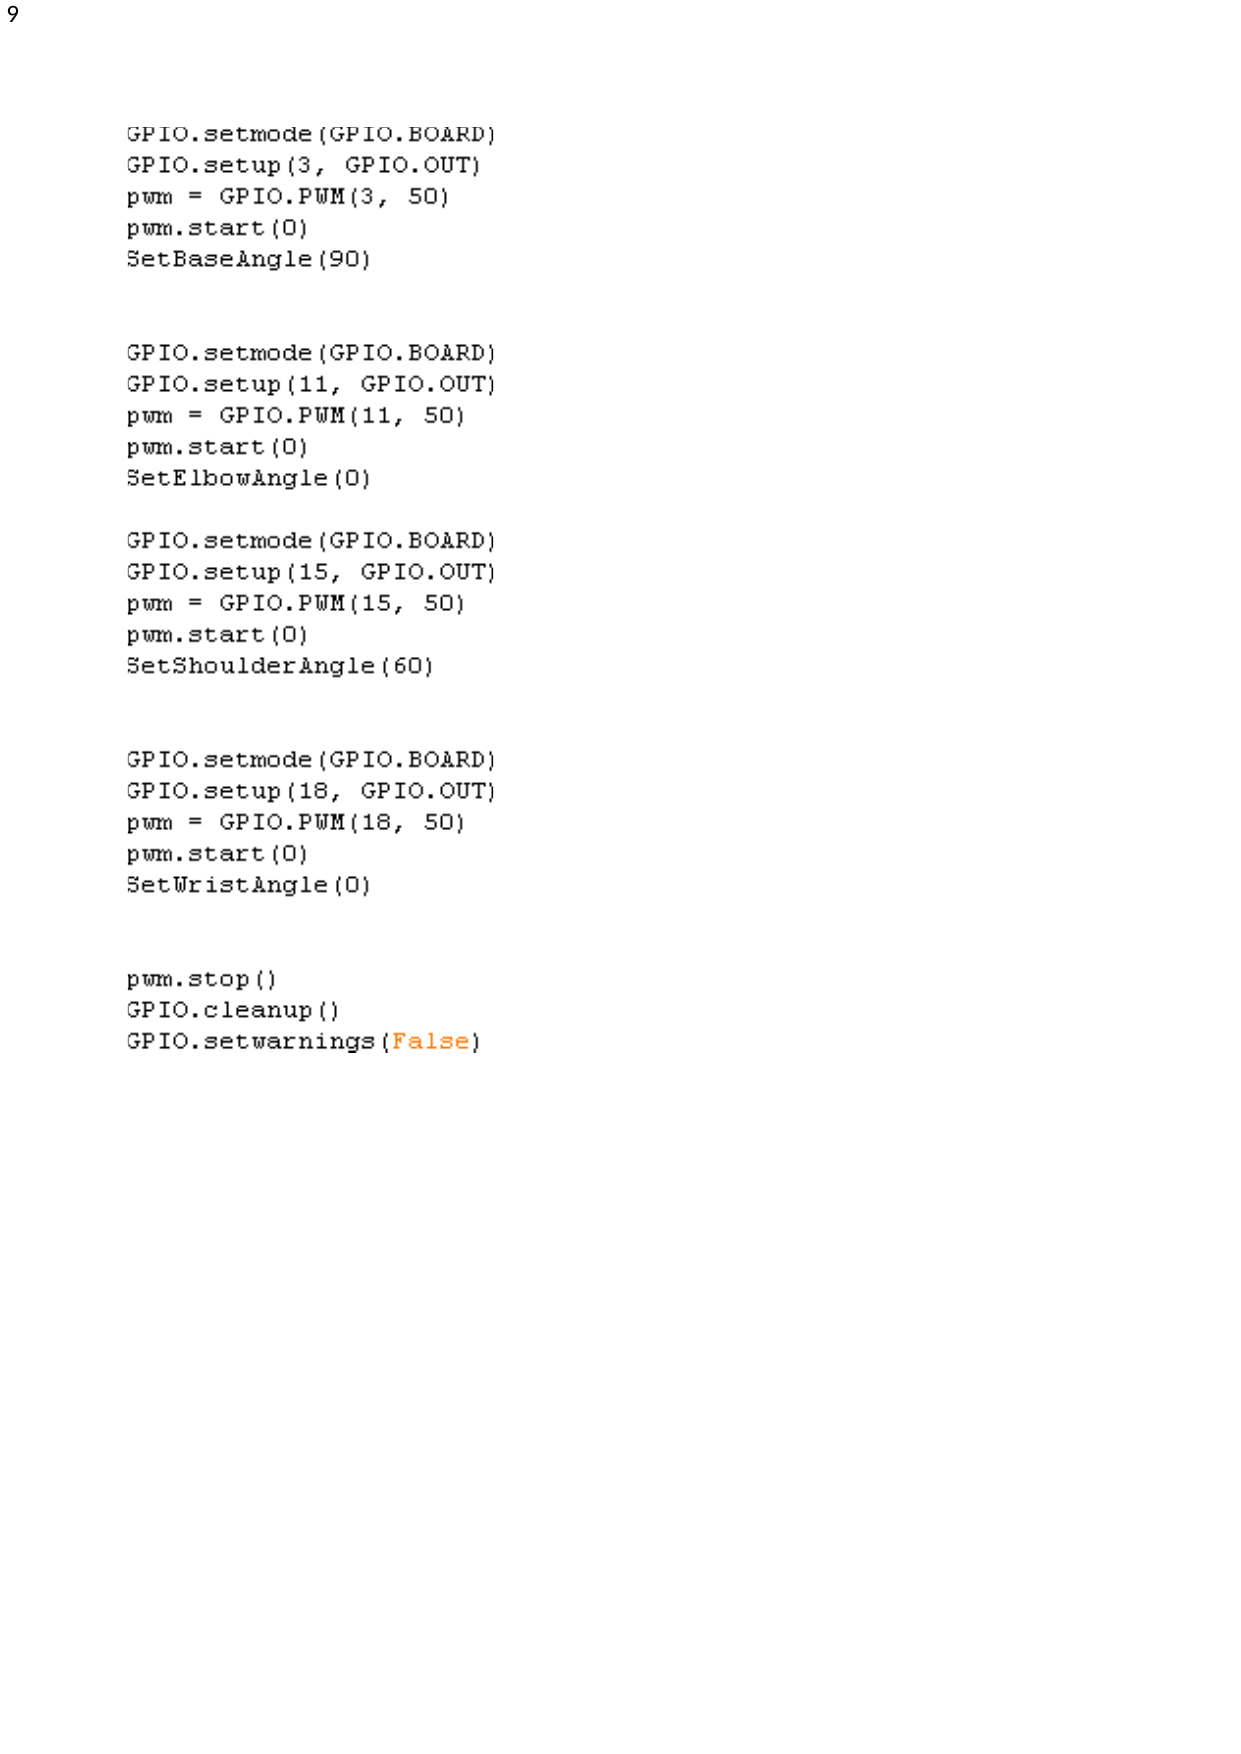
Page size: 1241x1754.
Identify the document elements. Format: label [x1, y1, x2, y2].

picture [127, 127, 494, 1053]
